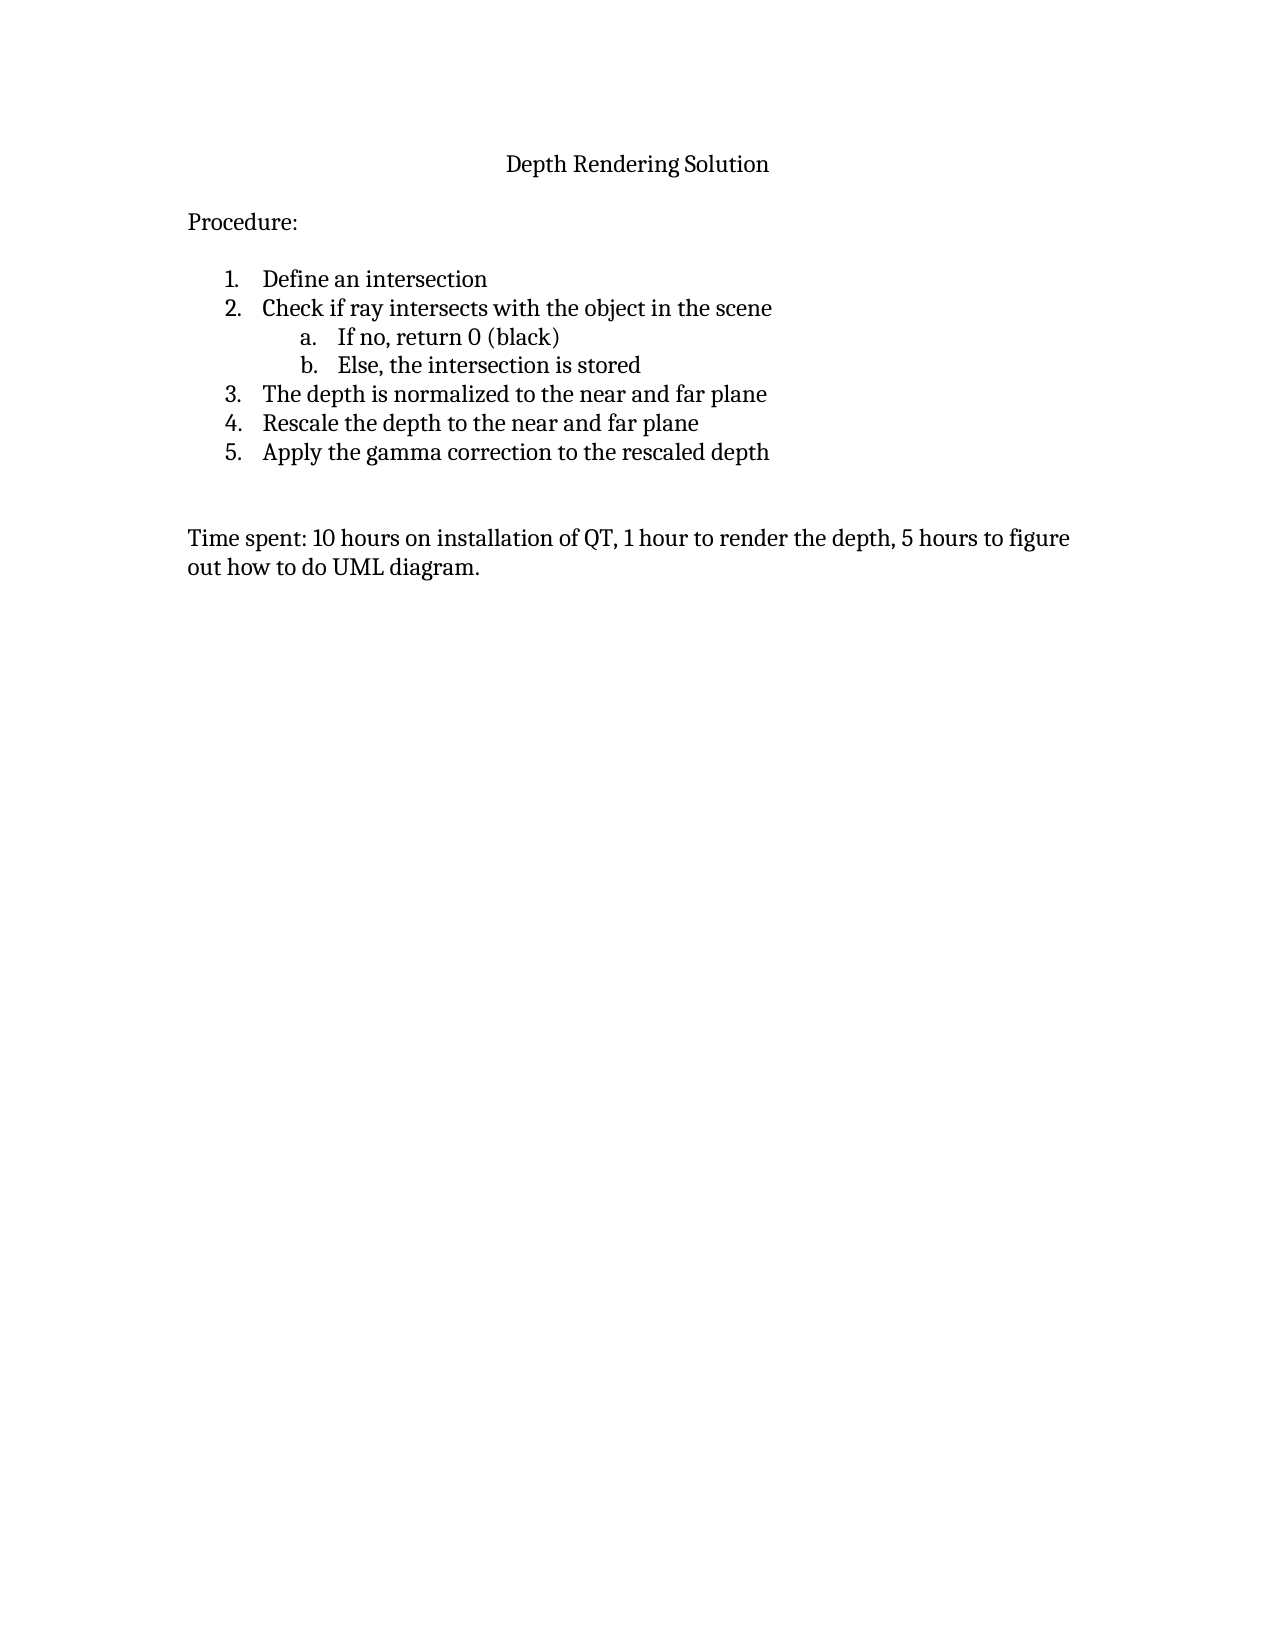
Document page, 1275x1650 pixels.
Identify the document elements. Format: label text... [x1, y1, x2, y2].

list Apply the gamma correction to the rescaled depth [225, 437, 1087, 466]
text Procedure: [187, 207, 1087, 236]
list Check if ray intersects with the object in the scene [225, 294, 1087, 322]
list If no, return 0 (black) [300, 322, 1087, 351]
text Depth Rendering Solution [187, 150, 1087, 179]
list Rescale the depth to the near and far plane [225, 409, 1087, 437]
text Time spent: 10 hours on installation of QT, 1 hour to render the depth, 5 hours to figure out how to do UML diagram. [187, 524, 1087, 581]
list The depth is normalized to the near and far plane [225, 380, 1087, 409]
list Define an intersection [225, 265, 1087, 294]
list Else, the intersection is stored [300, 351, 1087, 380]
